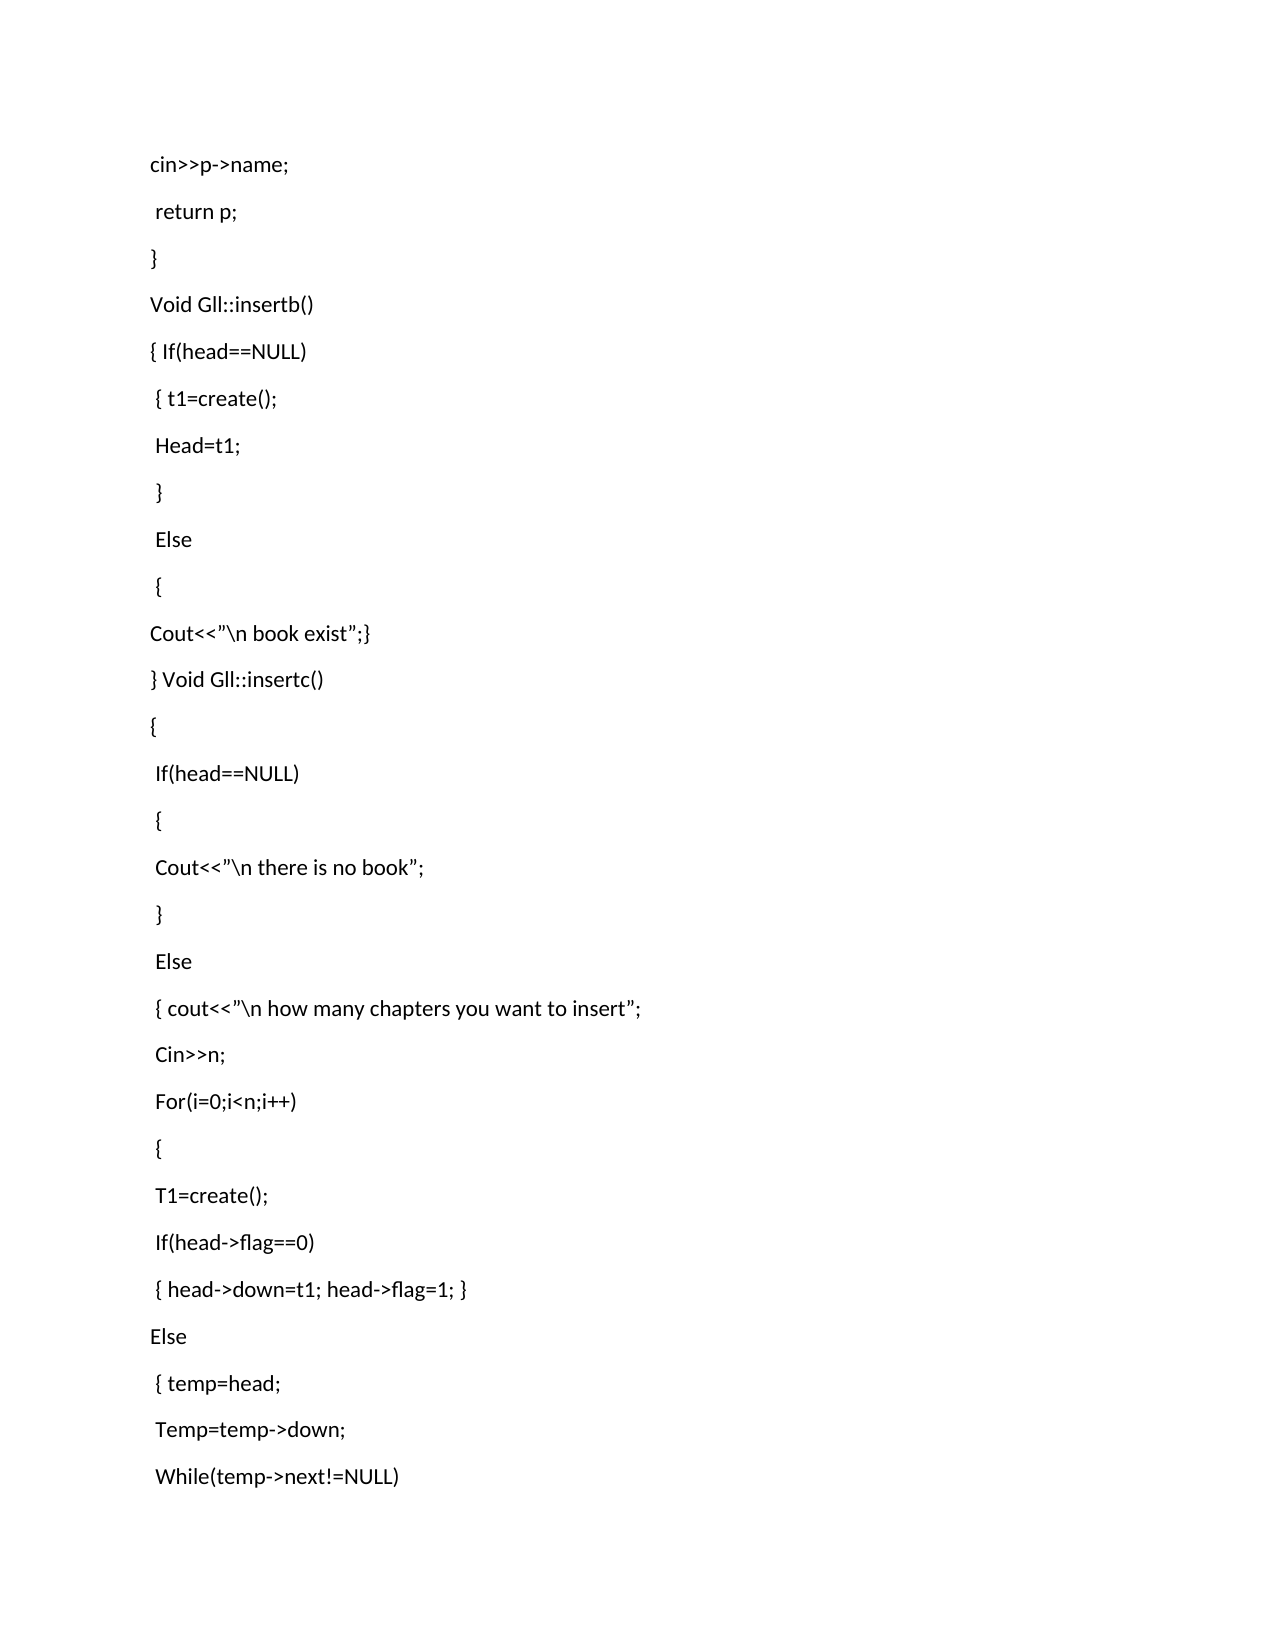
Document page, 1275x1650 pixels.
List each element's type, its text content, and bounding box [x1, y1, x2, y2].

text T1=create(); [150, 1181, 1125, 1209]
text If(head->flag==0) [150, 1228, 1125, 1256]
text Temp=temp->down; [150, 1416, 1125, 1444]
text { t1=create(); [150, 384, 1125, 412]
text } Void Gll::insertc() [150, 666, 1125, 694]
text { [150, 572, 1125, 600]
text Cin>>n; [150, 1041, 1125, 1069]
text } [150, 244, 1125, 272]
text { temp=head; [150, 1369, 1125, 1397]
text Else [150, 525, 1125, 553]
text Cout<<”\n book exist”;} [150, 619, 1125, 647]
text Else [150, 1322, 1125, 1350]
text cin>>p->name; [150, 150, 1125, 178]
text { cout<<”\n how many chapters you want to insert”; [150, 994, 1125, 1022]
text { [150, 1134, 1125, 1162]
text { [150, 806, 1125, 834]
text For(i=0;i<n;i++) [150, 1087, 1125, 1116]
text Cout<<”\n there is no book”; [150, 853, 1125, 881]
text { If(head==NULL) [150, 337, 1125, 366]
text Void Gll::insertb() [150, 291, 1125, 319]
text If(head==NULL) [150, 759, 1125, 787]
text return p; [150, 197, 1125, 225]
text } [150, 478, 1125, 506]
text While(temp->next!=NULL) [150, 1462, 1125, 1491]
text { [150, 712, 1125, 741]
text Head=t1; [150, 431, 1125, 459]
text } [150, 900, 1125, 928]
text Else [150, 947, 1125, 975]
text { head->down=t1; head->flag=1; } [150, 1275, 1125, 1303]
